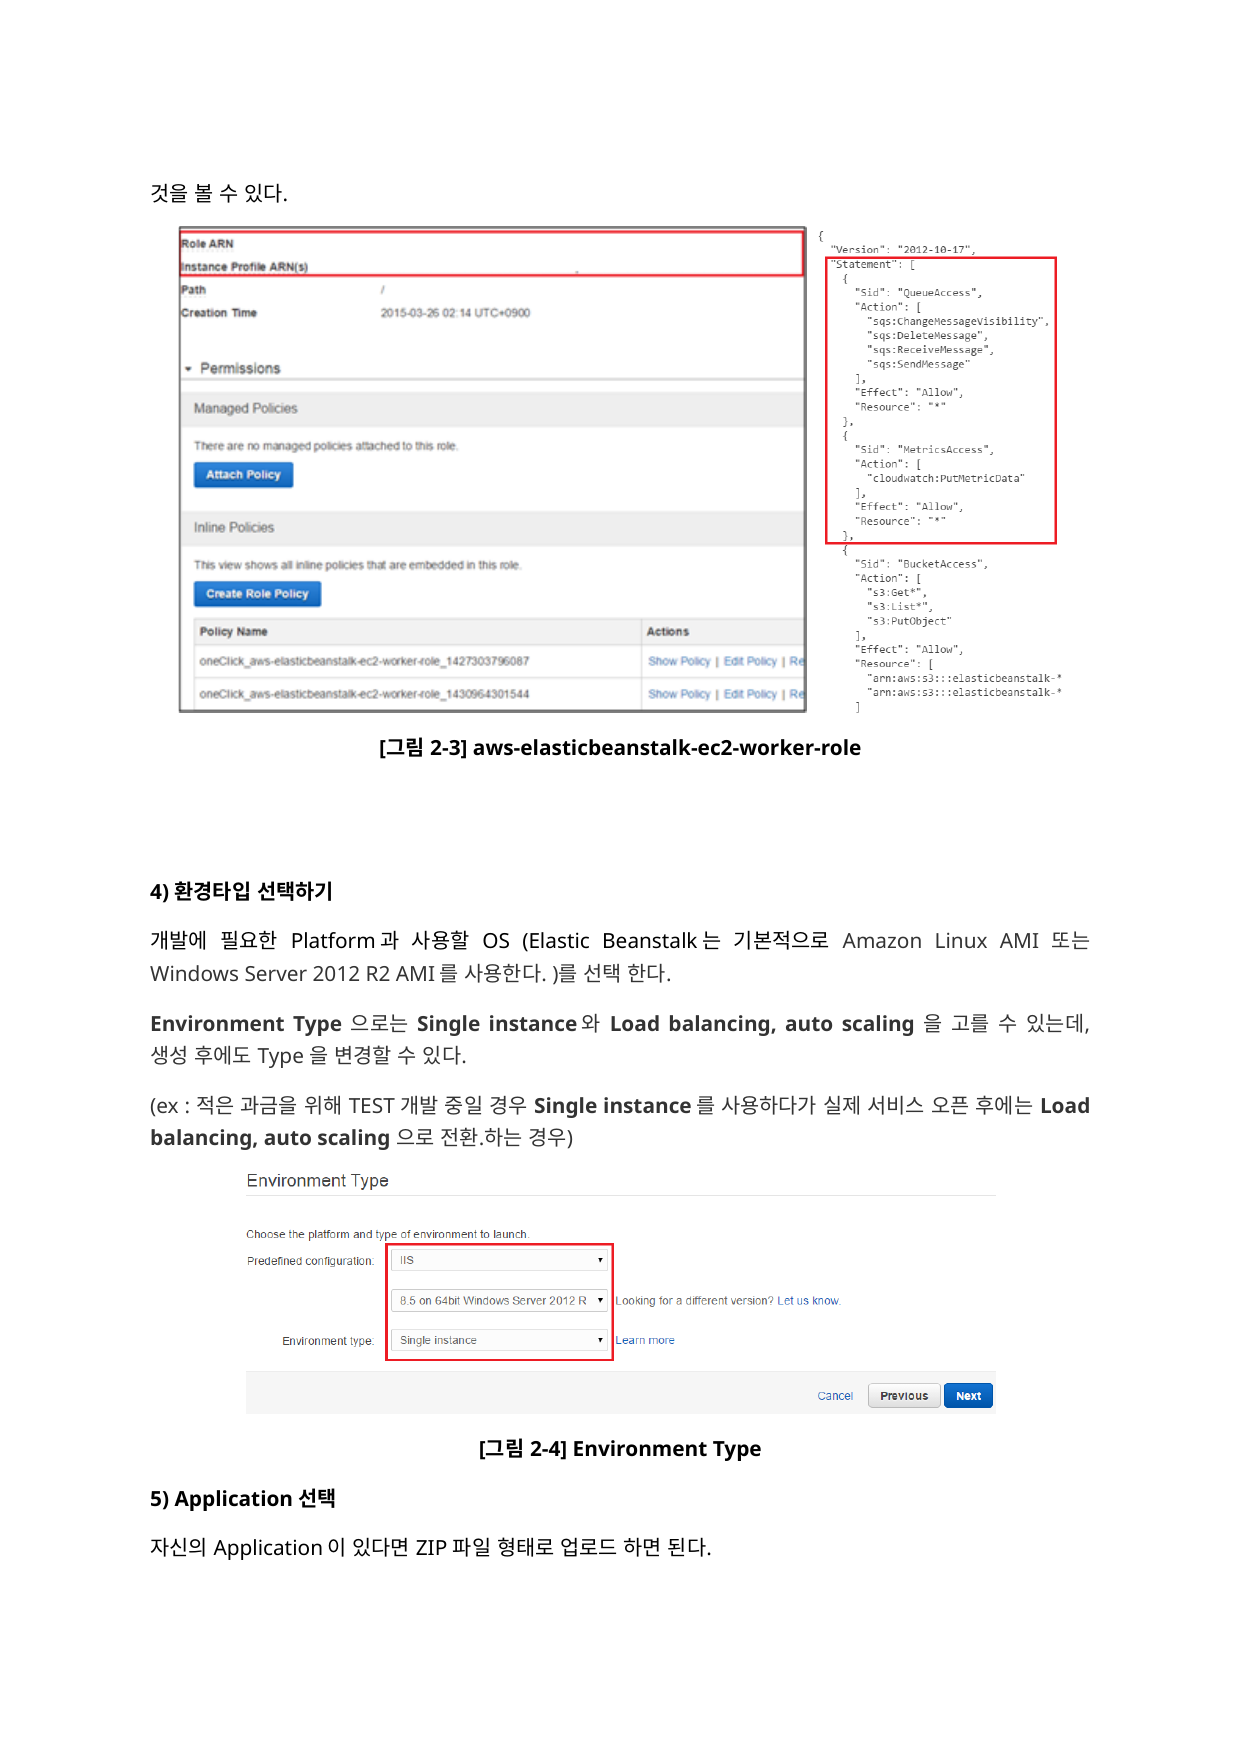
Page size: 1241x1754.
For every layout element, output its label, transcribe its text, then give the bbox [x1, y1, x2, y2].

text 5) Application 선택 [150, 1482, 1090, 1512]
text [150, 177, 1090, 207]
picture [812, 226, 1062, 713]
text Environment Type 으로는 Single instance와 Load balancing, auto scaling 을 고를 수 있는데, 생성 후에도 Type 을 변경할 수 있다. [150, 1007, 1090, 1070]
text [그림 2-4] Environment Type [150, 1432, 1090, 1463]
text 개발에 필요한 Platform과 사용할 OS (Elastic Beanstalk는 기본적으로 Amazon Linux AMI 또는 Windows Server 2012 R2 AMI를 사용한다. )를 선택 한다. [150, 925, 1090, 988]
text 4) 환경타입 선택하기 [150, 875, 1090, 906]
picture [178, 226, 807, 713]
text [그림 2-3] aws-elasticbeanstalk-ec2-worker-role [150, 731, 1090, 762]
text (ex : 적은 과금을 위해 TEST 개발 중일 경우 Single instance를 사용하다가 실제 서비스 오픈 후에는 Load balancing, auto scaling 으로 전환.하는 경우) [150, 1089, 1090, 1152]
text 자신의 Application이 있다면 ZIP 파일 형태로 업로드 하면 된다. [150, 1531, 1090, 1561]
picture [244, 1171, 996, 1414]
